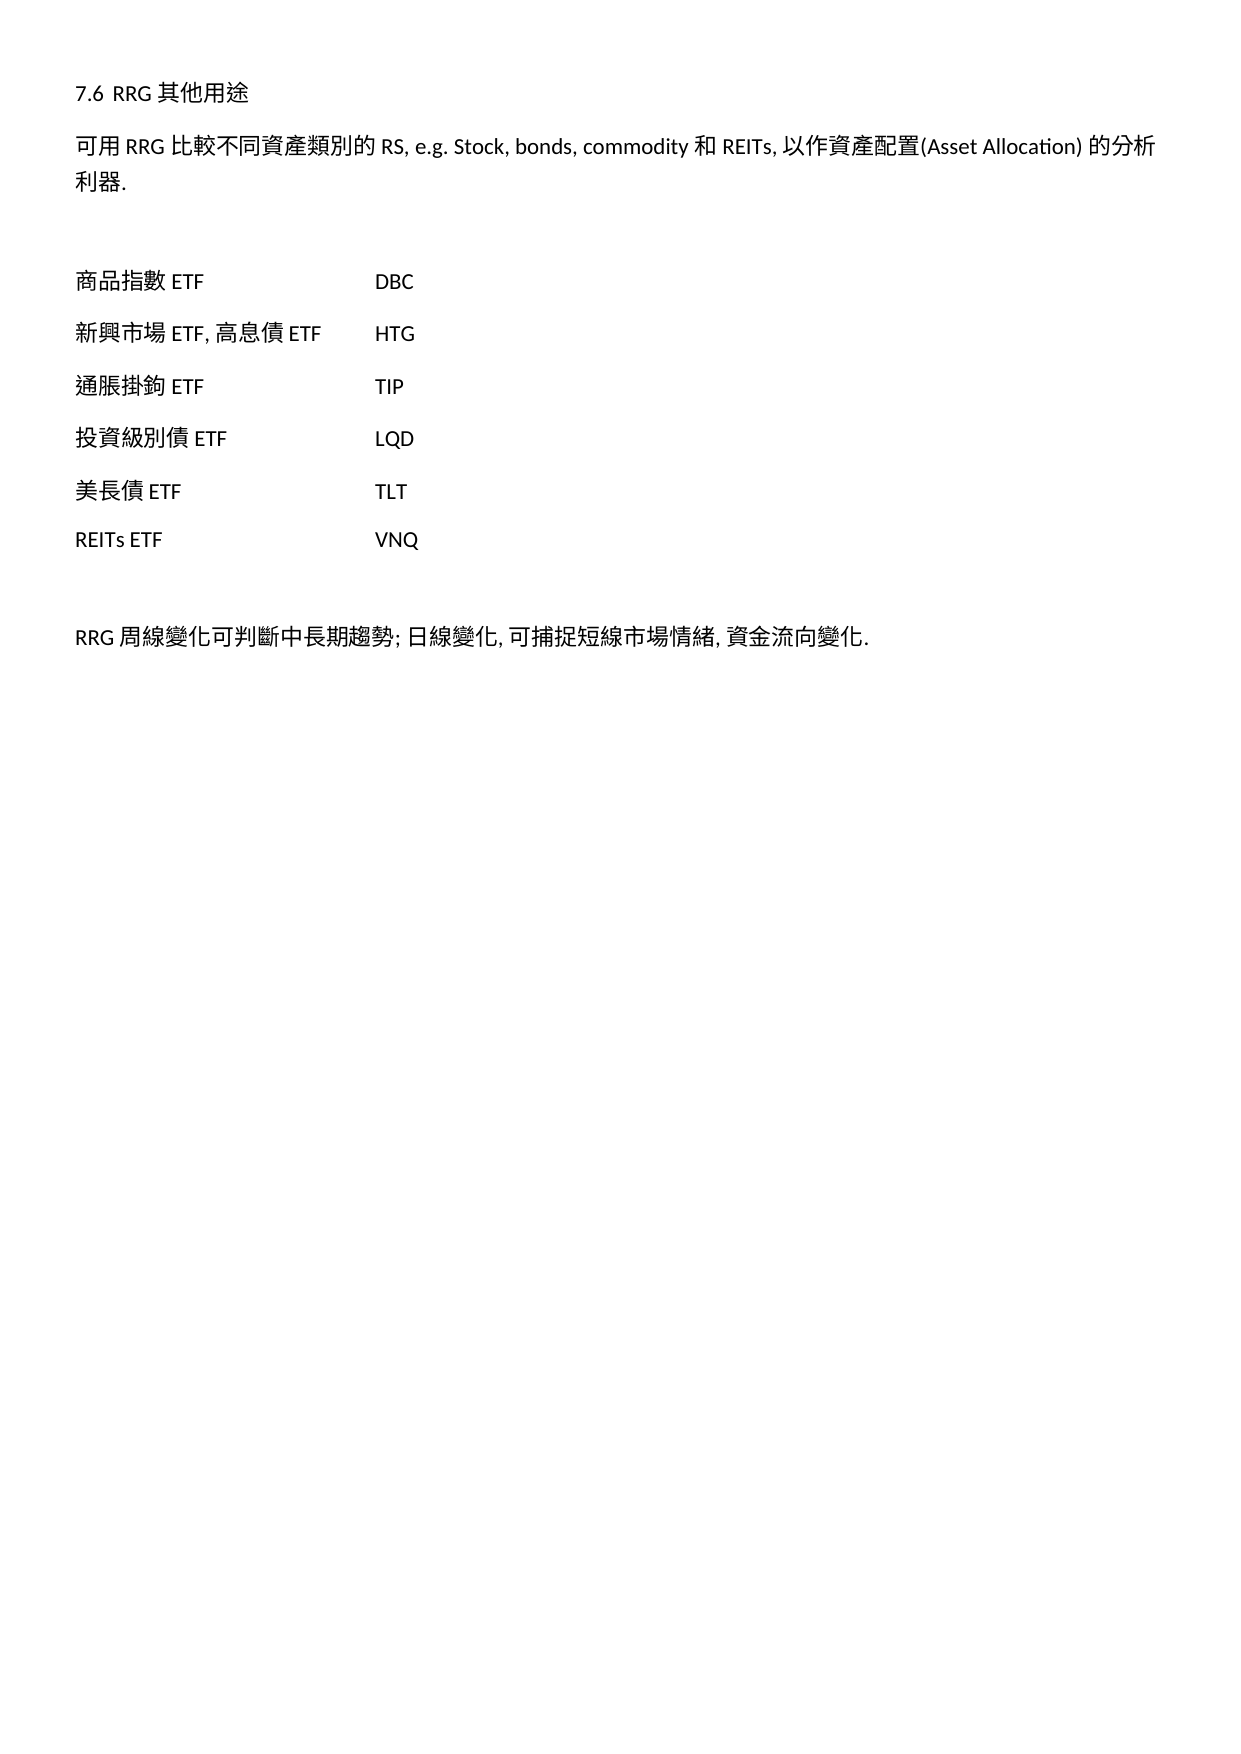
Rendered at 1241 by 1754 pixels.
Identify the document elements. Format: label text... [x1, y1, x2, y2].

list RRG 其他用途 [75, 75, 1165, 108]
text 商品指數ETF DBC [75, 263, 1165, 296]
text 通脹掛鉤ETF TIP [75, 368, 1165, 401]
text 可用RRG 比較不同資產類別的RS, e.g. Stock, bonds, commodity 和 REITs, 以作資產配置(Asset Allocation) 的分析利器. [75, 127, 1165, 197]
text 投資級別債ETF LQD [75, 420, 1165, 453]
text REITs ETF VNQ [75, 525, 1165, 553]
text 新興市場ETF, 高息債ETF HTG [75, 315, 1165, 348]
text 美長債ETF TLT [75, 473, 1165, 506]
text RRG 周線變化可判斷中長期趨勢; 日線變化, 可捕捉短線市場情緒, 資金流向變化. [75, 619, 1165, 652]
